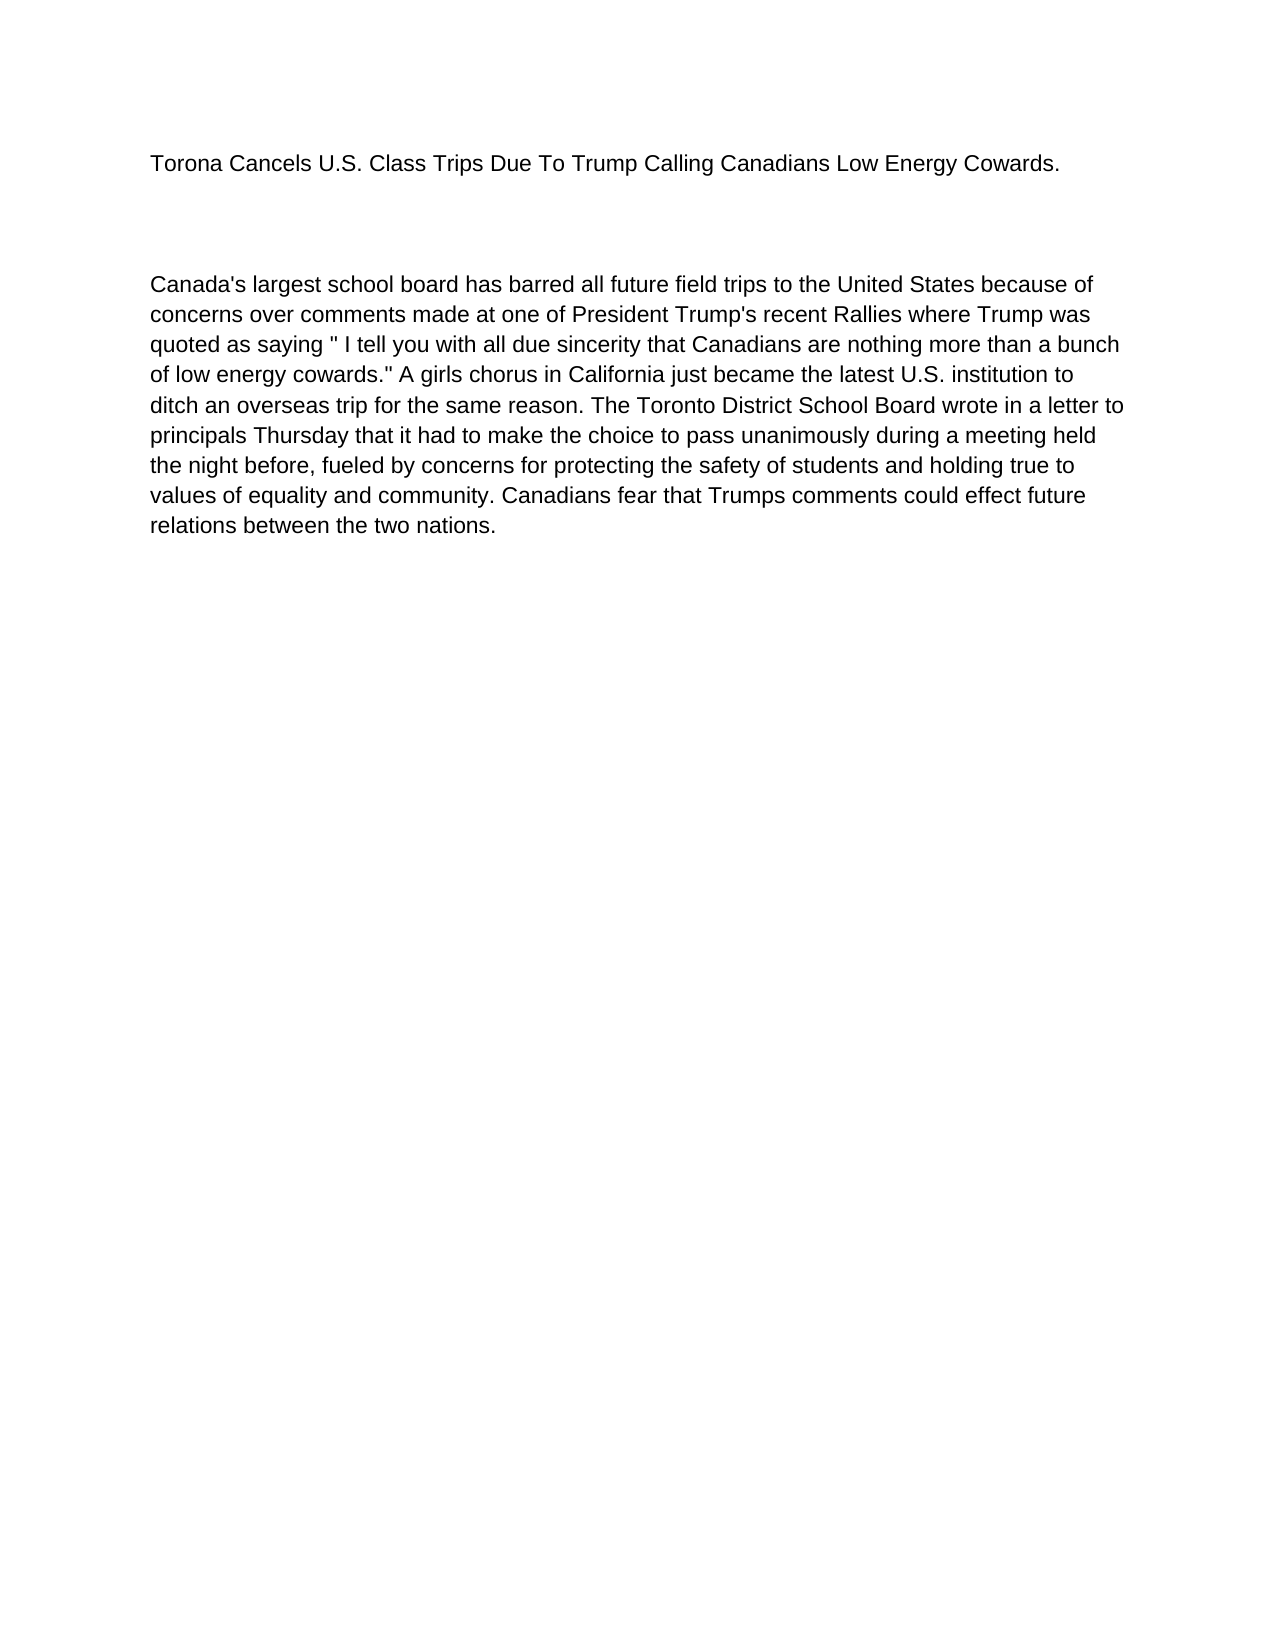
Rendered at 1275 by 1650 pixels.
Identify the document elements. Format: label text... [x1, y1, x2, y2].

text Canada's largest school board has barred all future field trips to the United States because of concerns over comments made at one of President Trump's recent Rallies where Trump was quoted as saying " I tell you with all due sincerity that Canadians are nothing more than a bunch of low energy cowards." A girls chorus in California just became the latest U.S. institution to ditch an overseas trip for the same reason. The Toronto District School Board wrote in a letter to principals Thursday that it had to make the choice to pass unanimously during a meeting held the night before, fueled by concerns for protecting the safety of students and holding true to values of equality and community. Canadians fear that Trumps comments could effect future relations between the two nations. [150, 271, 1125, 539]
text Torona Cancels U.S. Class Trips Due To Trump Calling Canadians Low Energy Cowards. [150, 150, 1125, 176]
